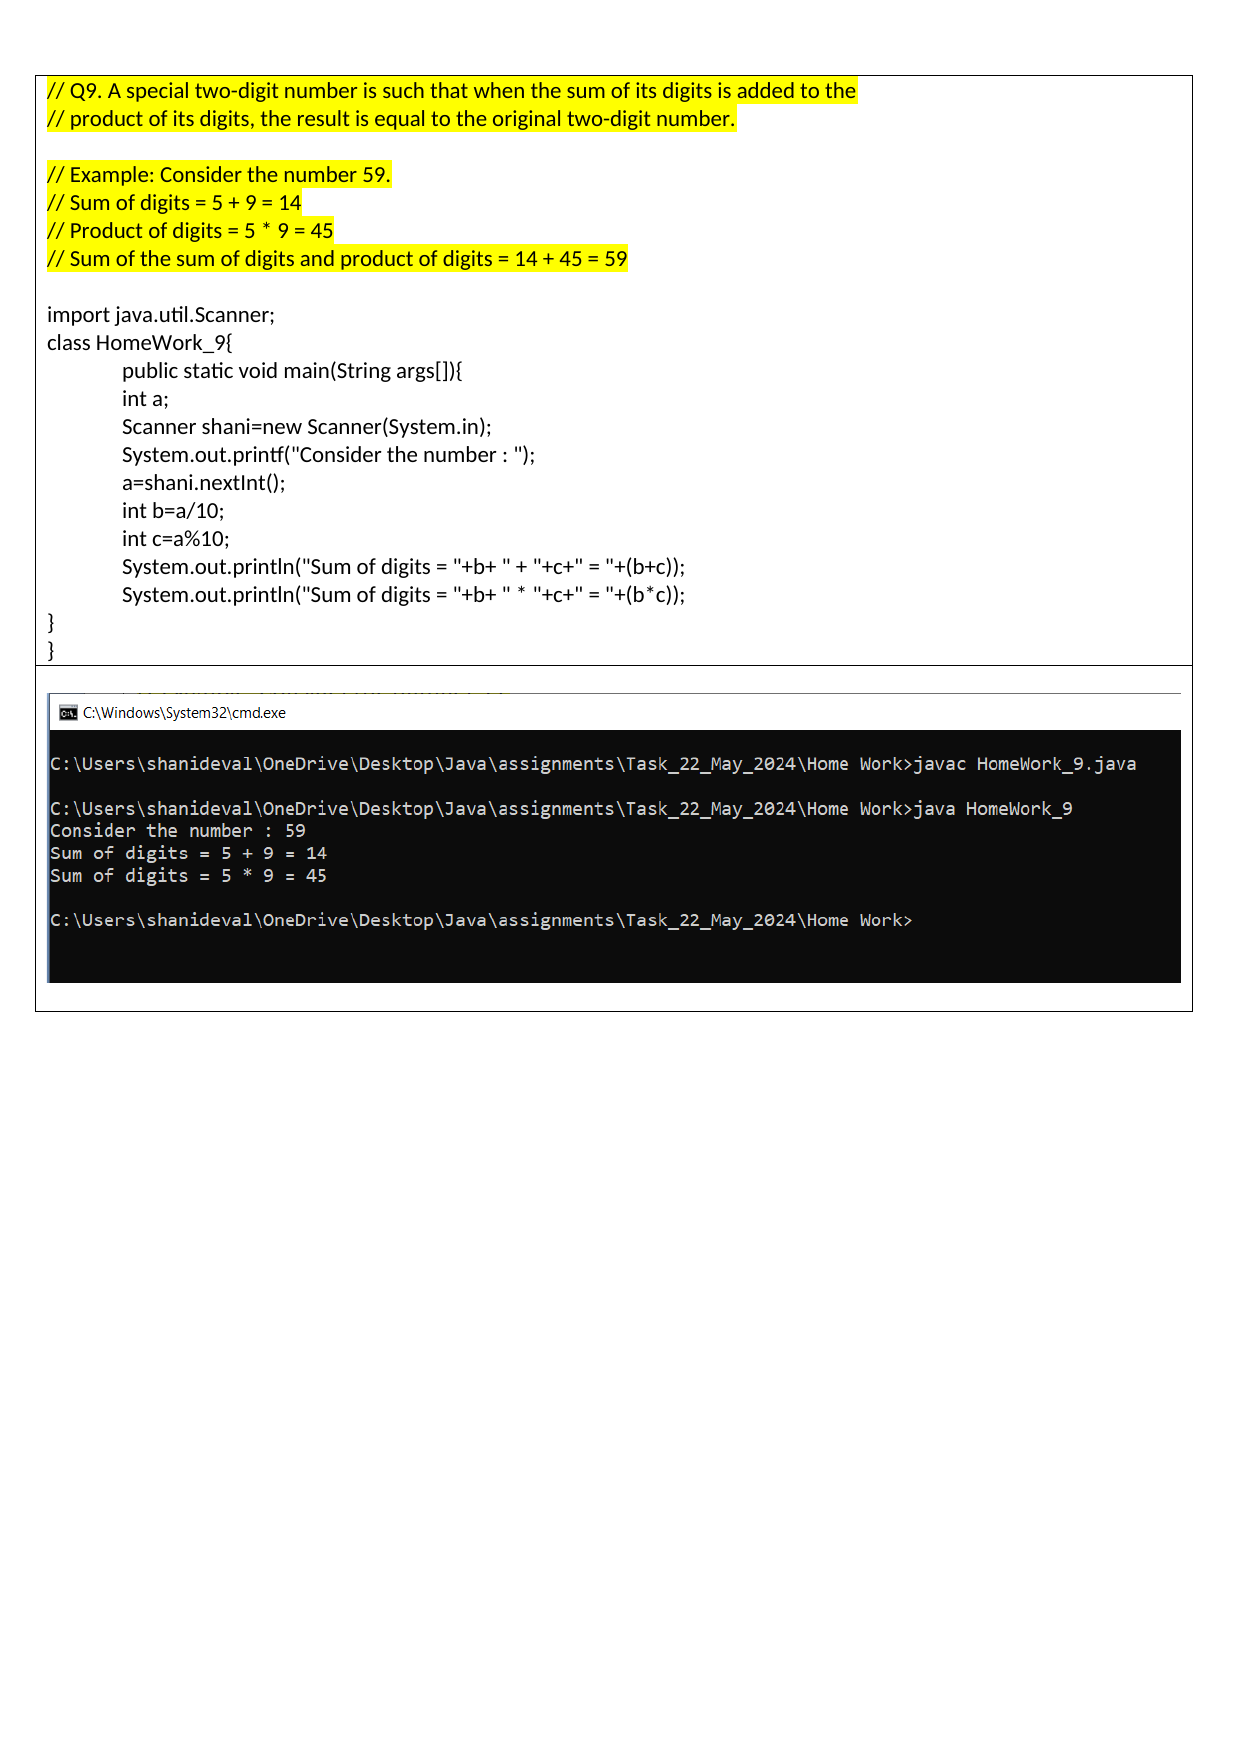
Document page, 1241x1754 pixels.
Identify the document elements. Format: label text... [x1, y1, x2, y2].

table_header // Q9. A special two-digit number is such that when the sum of its digits is added to the // product of its digits, the result is equal to the original two-digit number. // Example: Consider the number 59. // Sum of digits = 5 + 9 = 14 // Product of digits = 5 * 9 = 45 // Sum of the sum of digits and product of digits = 14 + 45 = 59 import java.util.Scanner; class HomeWork_9{ public static void main(String args[]){ int a; Scanner shani=new Scanner(System.in); System.out.printf("Consider the number : "); a=shani.nextInt(); int b=a/10; int c=a%10; System.out.println("Sum of digits = "+b+ " + "+c+" = "+(b+c)); System.out.println("Sum of digits = "+b+ " * "+c+" = "+(b*c)); } } [36, 76, 1192, 664]
picture [46, 693, 1181, 983]
table_cell [36, 666, 1192, 1011]
